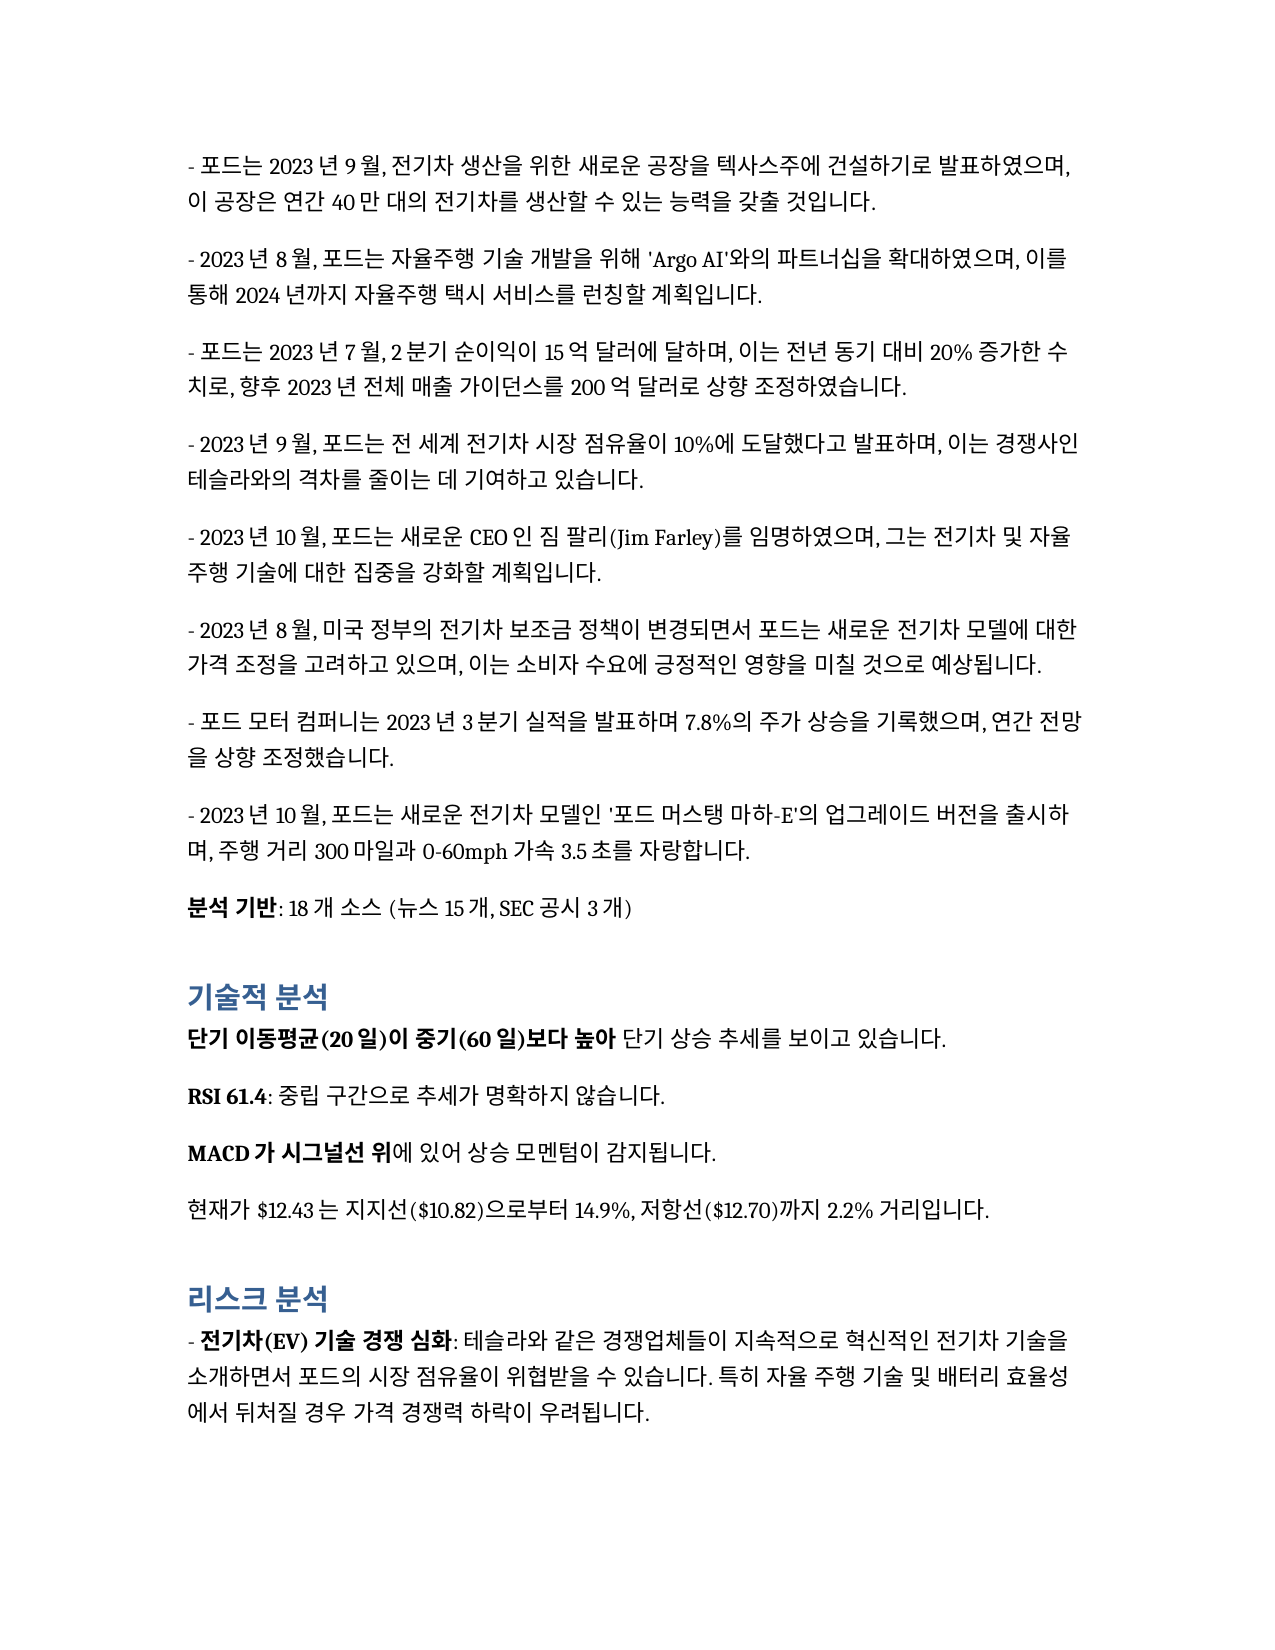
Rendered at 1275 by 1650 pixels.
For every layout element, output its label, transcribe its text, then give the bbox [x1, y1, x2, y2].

text 분석 기반: 18개 소스 (뉴스 15개, SEC 공시 3개) [187, 892, 1087, 923]
text MACD가 시그널선 위에 있어 상승 모멘텀이 감지됩니다. [187, 1137, 1087, 1168]
text - 포드는 2023년 9월, 전기차 생산을 위한 새로운 공장을 텍사스주에 건설하기로 발표하였으며, 이 공장은 연간 40만 대의 전기차를 생산할 수 있는 능력을 갖출 것입니다. [187, 150, 1087, 217]
text RSI 61.4: 중립 구간으로 추세가 명확하지 않습니다. [187, 1080, 1087, 1111]
text - 2023년 9월, 포드는 전 세계 전기차 시장 점유율이 10%에 도달했다고 발표하며, 이는 경쟁사인 테슬라와의 격차를 줄이는 데 기여하고 있습니다. [187, 428, 1087, 495]
text - 2023년 10월, 포드는 새로운 CEO인 짐 팔리(Jim Farley)를 임명하였으며, 그는 전기차 및 자율주행 기술에 대한 집중을 강화할 계획입니다. [187, 521, 1087, 588]
text 현재가 $12.43는 지지선($10.82)으로부터 14.9%, 저항선($12.70)까지 2.2% 거리입니다. [187, 1193, 1087, 1225]
text - 포드는 2023년 7월, 2분기 순이익이 15억 달러에 달하며, 이는 전년 동기 대비 20% 증가한 수치로, 향후 2023년 전체 매출 가이던스를 200억 달러로 상향 조정하였습니다. [187, 335, 1087, 403]
text - 2023년 8월, 포드는 자율주행 기술 개발을 위해 'Argo AI'와의 파트너십을 확대하였으며, 이를 통해 2024년까지 자율주행 택시 서비스를 런칭할 계획입니다. [187, 243, 1087, 310]
text - 전기차(EV) 기술 경쟁 심화: 테슬라와 같은 경쟁업체들이 지속적으로 혁신적인 전기차 기술을 소개하면서 포드의 시장 점유율이 위협받을 수 있습니다. 특히 자율 주행 기술 및 배터리 효율성에서 뒤처질 경우 가격 경쟁력 하락이 우려됩니다. [187, 1325, 1087, 1428]
text 단기 이동평균(20일)이 중기(60일)보다 높아 단기 상승 추세를 보이고 있습니다. [187, 1023, 1087, 1054]
text - 2023년 10월, 포드는 새로운 전기차 모델인 '포드 머스탱 마하-E'의 업그레이드 버전을 출시하며, 주행 거리 300마일과 0-60mph 가속 3.5초를 자랑합니다. [187, 799, 1087, 866]
subtitle 기술적 분석 [187, 978, 1087, 1017]
text - 포드 모터 컴퍼니는 2023년 3분기 실적을 발표하며 7.8%의 주가 상승을 기록했으며, 연간 전망을 상향 조정했습니다. [187, 706, 1087, 773]
subtitle 리스크 분석 [187, 1279, 1087, 1319]
text - 2023년 8월, 미국 정부의 전기차 보조금 정책이 변경되면서 포드는 새로운 전기차 모델에 대한 가격 조정을 고려하고 있으며, 이는 소비자 수요에 긍정적인 영향을 미칠 것으로 예상됩니다. [187, 613, 1087, 681]
